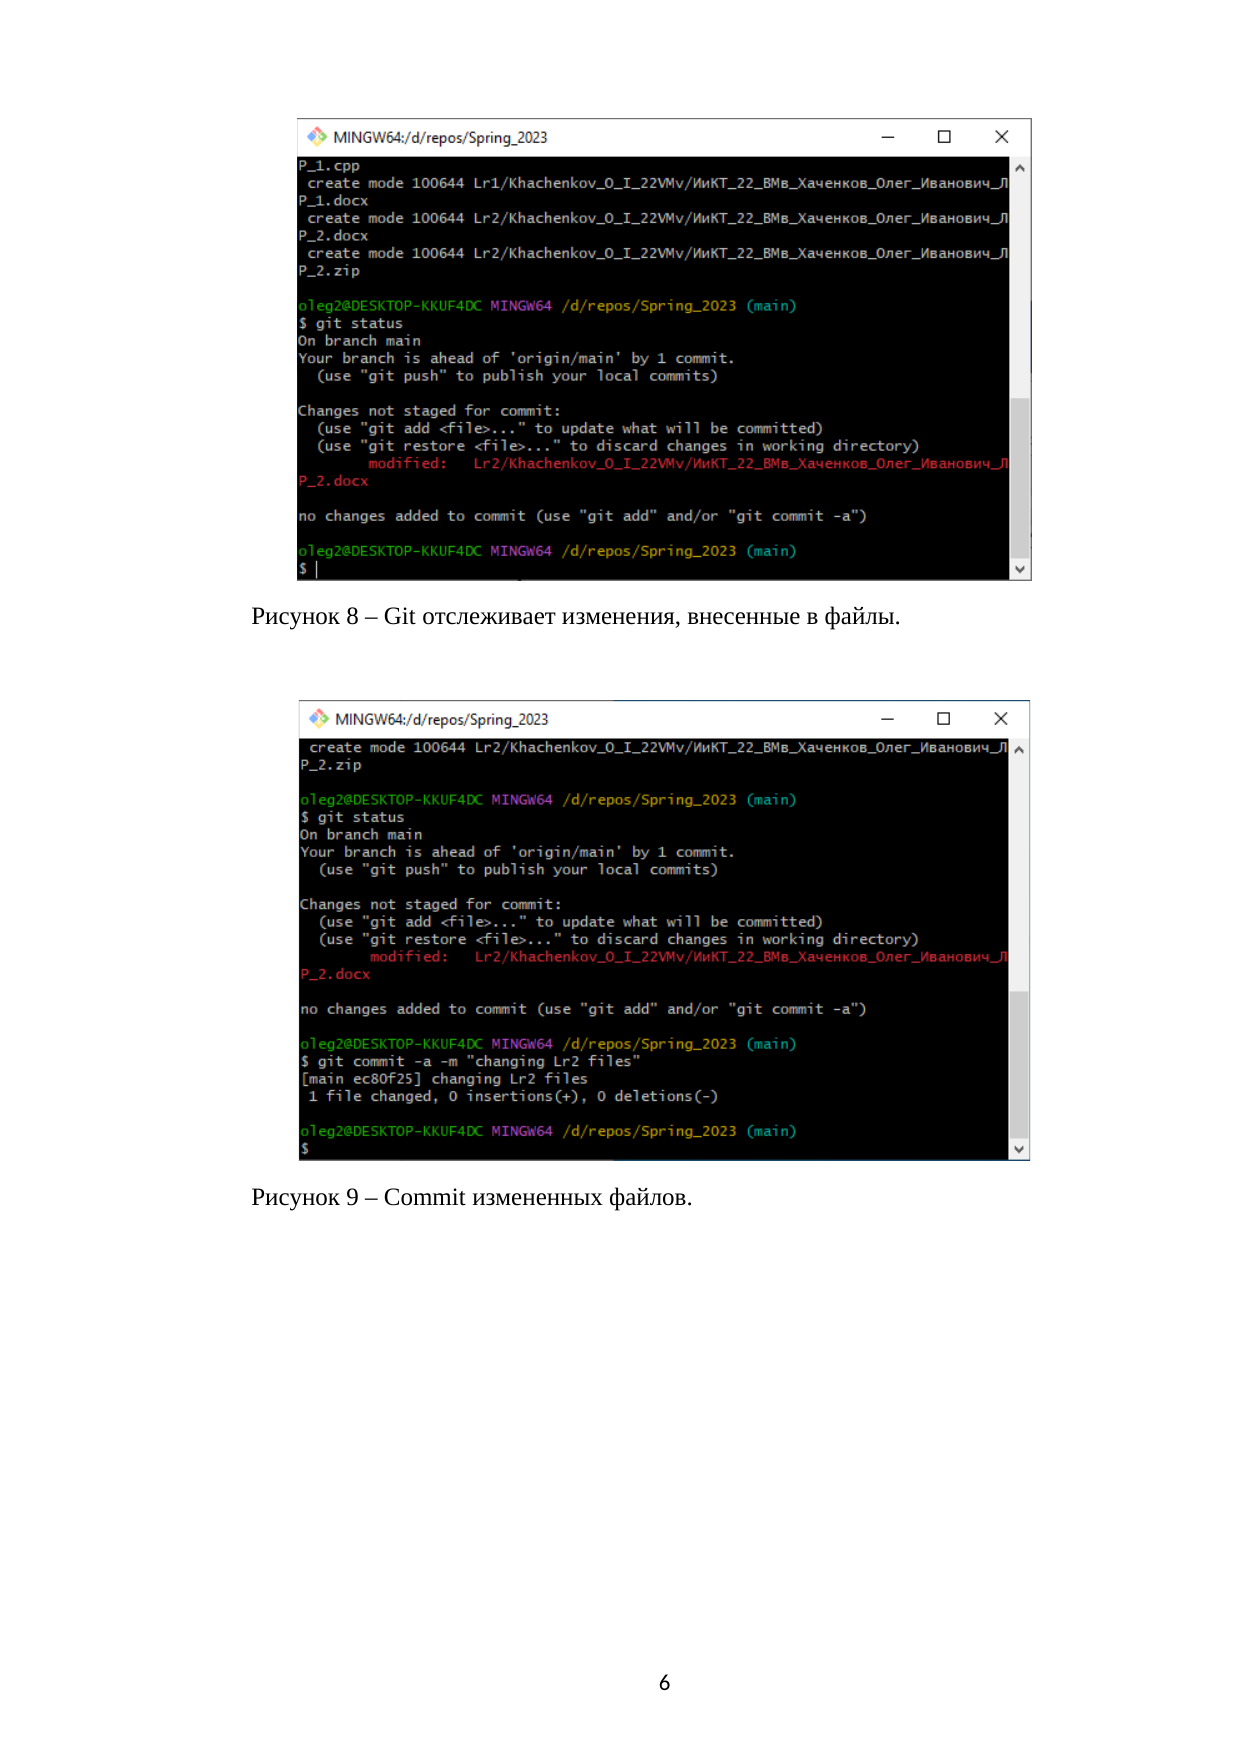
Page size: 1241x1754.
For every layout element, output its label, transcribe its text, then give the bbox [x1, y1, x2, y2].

text Рисунок 9 – Commit измененных файлов. [251, 1182, 1152, 1210]
picture [297, 118, 1032, 581]
picture [298, 700, 1030, 1161]
text Рисунок 8 – Git отслеживает изменения, внесенные в файлы. [251, 601, 1152, 630]
